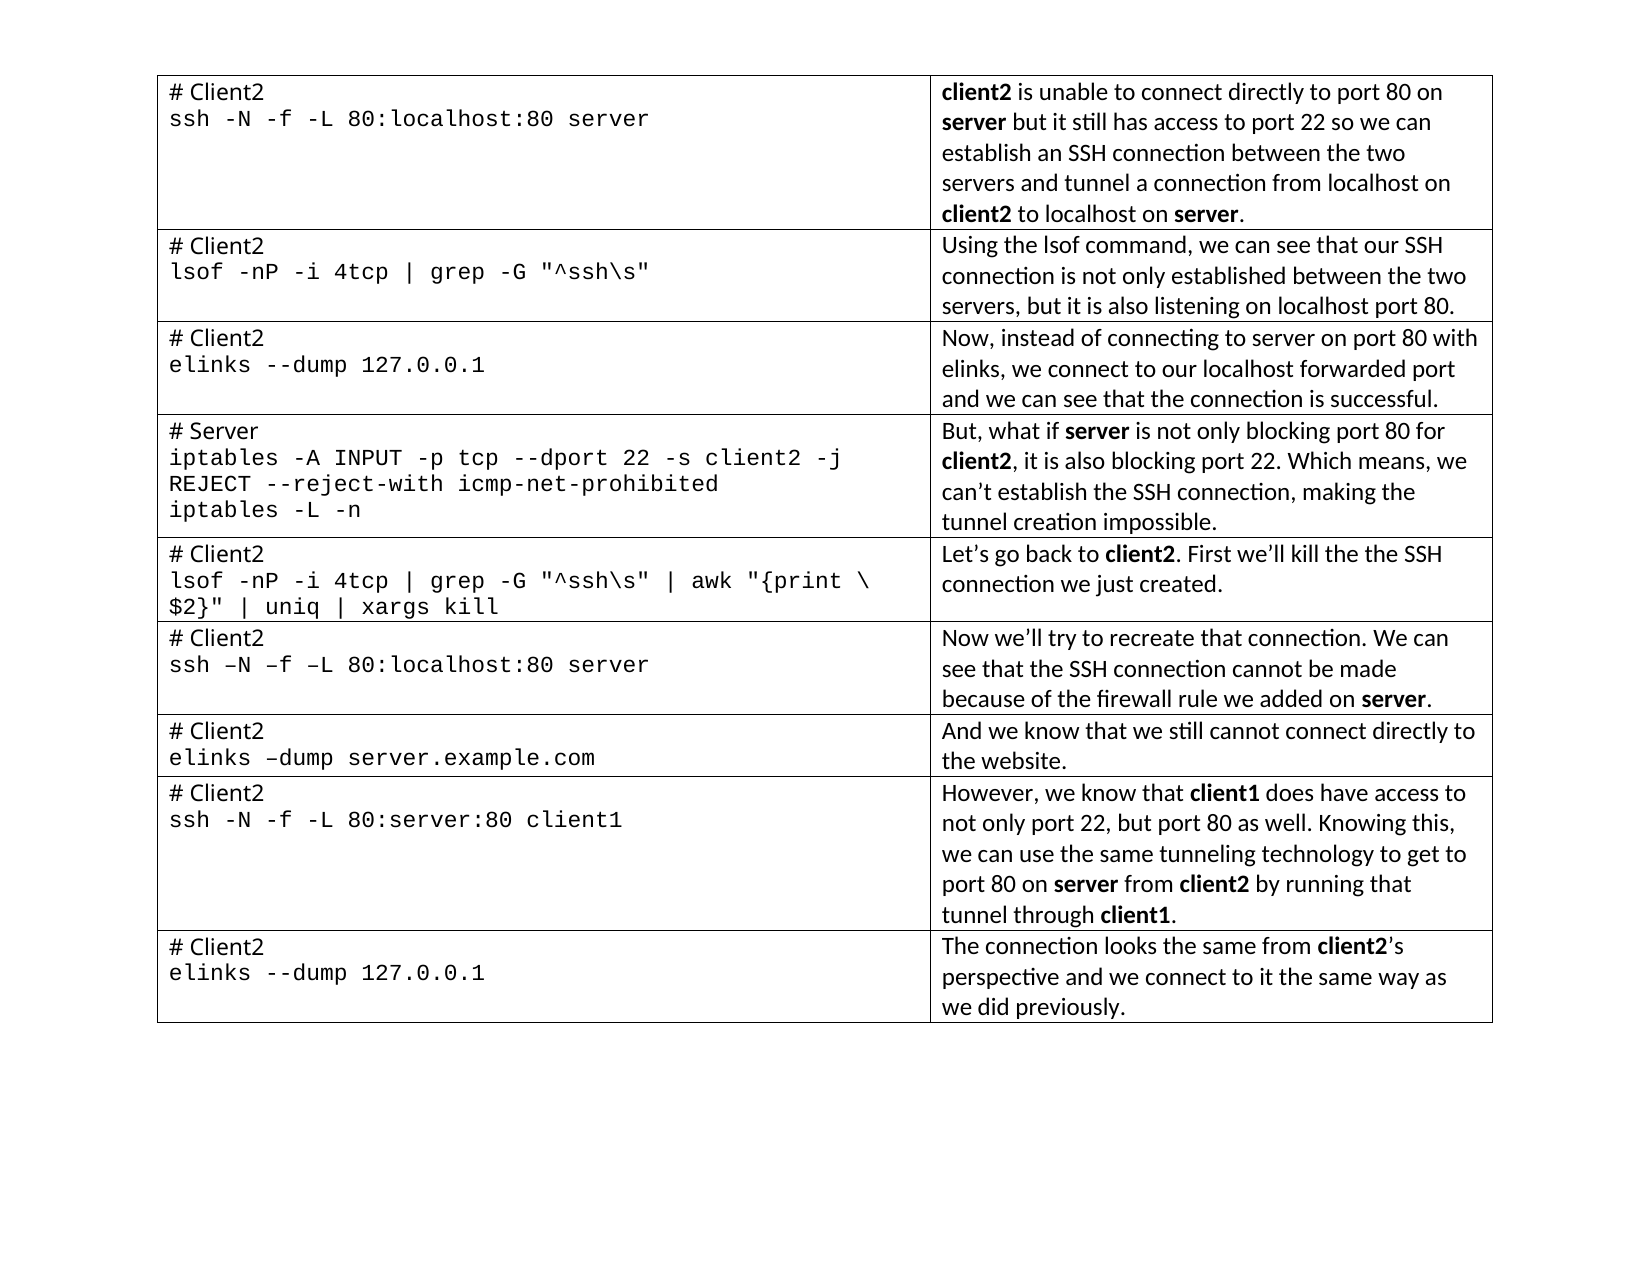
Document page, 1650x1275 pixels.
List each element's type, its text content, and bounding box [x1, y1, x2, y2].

table_cell # Client2 elinks --dump 127.0.0.1 [158, 931, 930, 1022]
table_cell And we know that we still cannot connect directly to the website. [931, 715, 1492, 776]
table_cell # Client2 ssh –N –f –L 80:localhost:80 server [158, 622, 930, 714]
table_cell Now we’ll try to recreate that connection. We can see that the SSH connection cannot be made because of the firewall rule we added on server. [931, 622, 1492, 714]
table_cell # Server iptables -A INPUT -p tcp --dport 22 -s client2 -j REJECT --reject-with icmp-net-prohibited iptables -L -n [158, 415, 930, 537]
table_cell client2 is unable to connect directly to port 80 on server but it still has access to port 22 so we can establish an SSH connection between the two servers and tunnel a connection from localhost on client2 to localhost on server. [931, 76, 1492, 229]
table_cell Now, instead of connecting to server on port 80 with elinks, we connect to our localhost forwarded port and we can see that the connection is successful. [931, 322, 1492, 414]
table_cell # Client2 elinks –dump server.example.com [158, 715, 930, 776]
table_cell However, we know that client1 does have access to not only port 22, but port 80 as well. Knowing this, we can use the same tunneling technology to get to port 80 on server from client2 by running that tunnel through client1. [931, 777, 1492, 929]
table_cell # Client2 lsof -nP -i 4tcp | grep -G "^ssh\s" | awk "{print \$2}" | uniq | xargs kill [158, 538, 930, 621]
table_cell # Client2 ssh -N -f -L 80:server:80 client1 [158, 777, 930, 929]
table_cell Using the lsof command, we can see that our SSH connection is not only established between the two servers, but it is also listening on localhost port 80. [931, 230, 1492, 321]
table_cell But, what if server is not only blocking port 80 for client2, it is also blocking port 22. Which means, we can’t establish the SSH connection, making the tunnel creation impossible. [931, 415, 1492, 537]
table_cell # Client2 lsof -nP -i 4tcp | grep -G "^ssh\s" [158, 230, 930, 321]
table_cell The connection looks the same from client2’s perspective and we connect to it the same way as we did previously. [931, 931, 1492, 1022]
table_cell Let’s go back to client2. First we’ll kill the the SSH connection we just created. [931, 538, 1492, 621]
table_cell # Client2 elinks --dump 127.0.0.1 [158, 322, 930, 414]
table_cell # Client2 ssh -N -f -L 80:localhost:80 server [158, 76, 930, 229]
